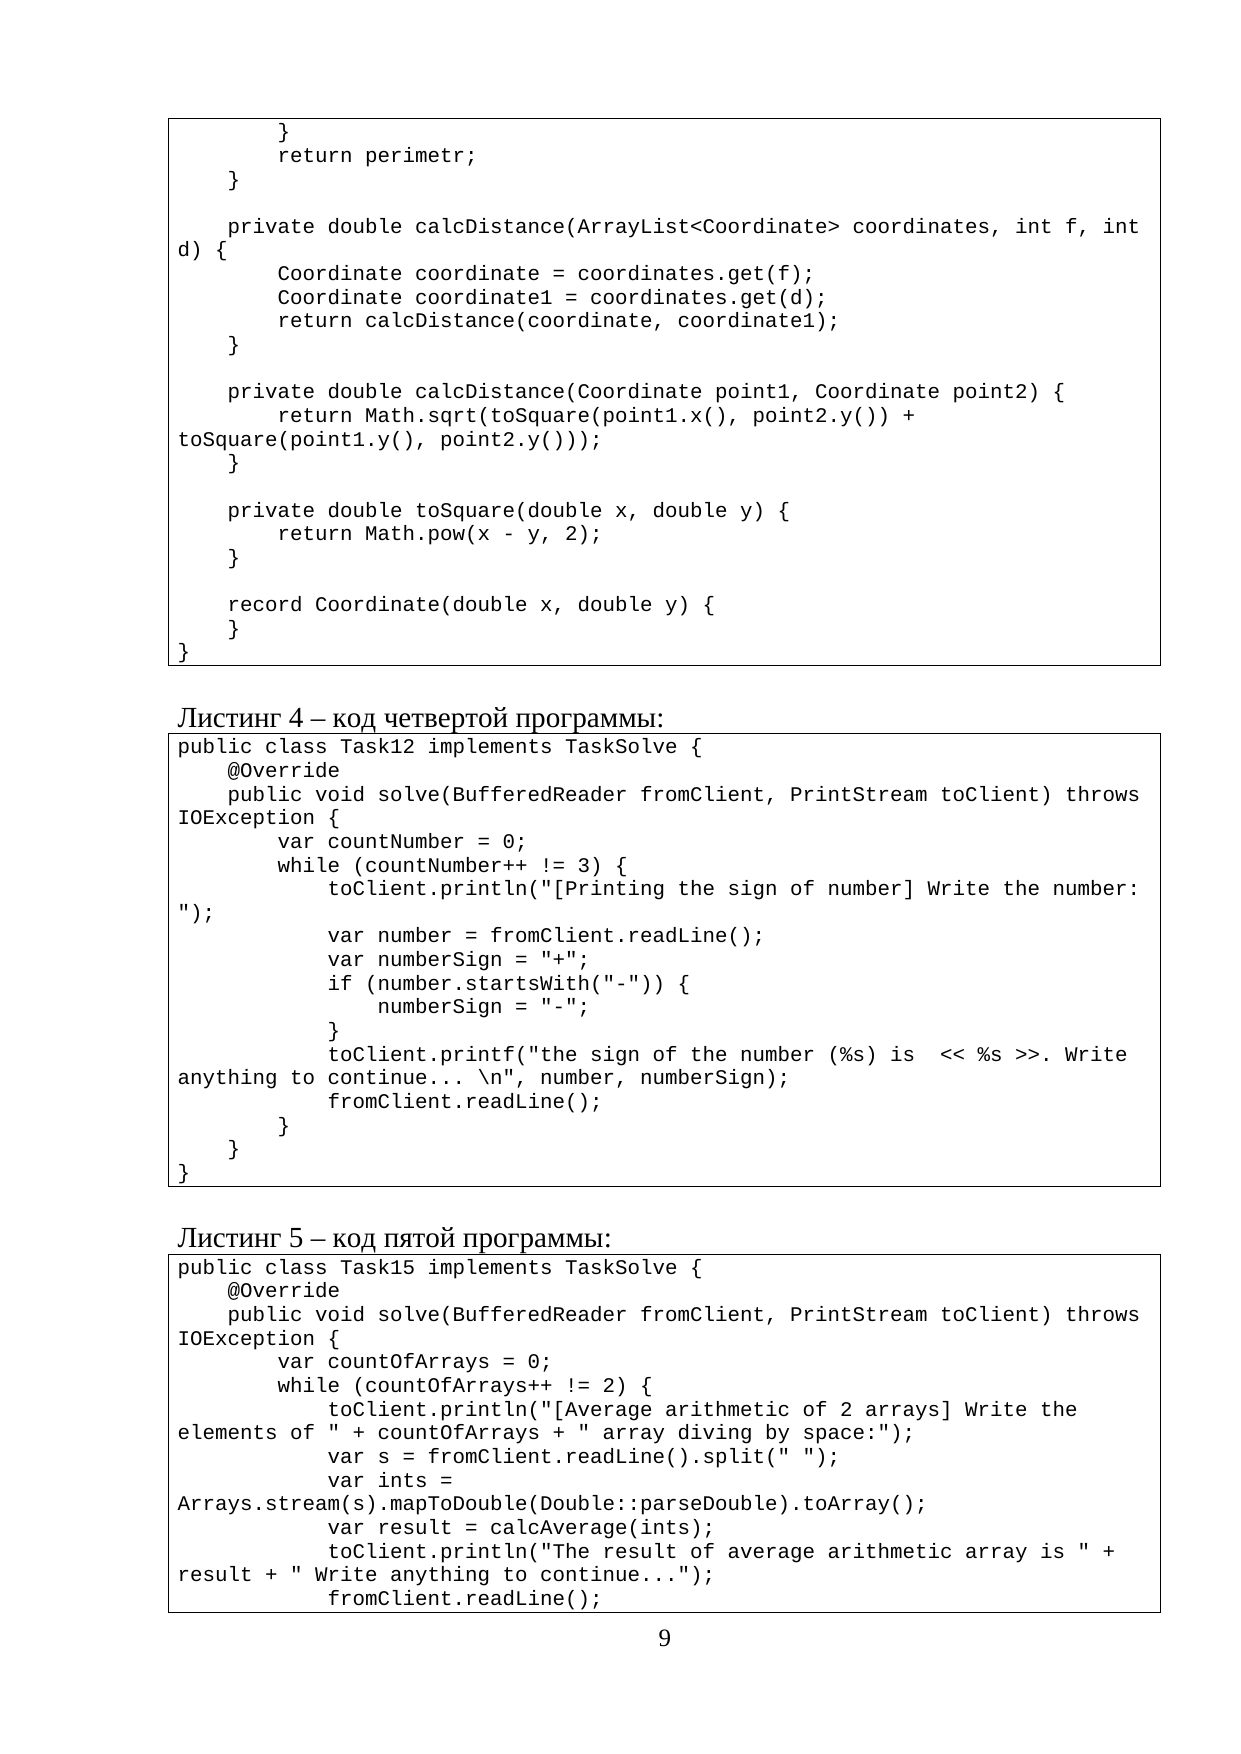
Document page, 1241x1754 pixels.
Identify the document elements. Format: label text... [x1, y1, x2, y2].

text public class Task12 implements TaskSolve { @Override public void solve(BufferedReader fromClient, PrintStream toClient) throws IOException { var countNumber = 0; while (countNumber++ != 3) { toClient.println("[Printing the sign of number] Write the number: "); var number = fromClient.readLine(); var numberSign = "+"; if (number.startsWith("-")) { numberSign = "-"; } toClient.printf("the sign of the number (%s) is << %s >>. Write anything to continue... \n", number, numberSign); fromClient.readLine(); } } } [169, 734, 1160, 1186]
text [169, 119, 1160, 665]
text Листинг 5 – код пятой программы: [177, 1220, 1152, 1254]
text Листинг 4 – код четвертой программы: [177, 700, 1152, 733]
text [169, 1255, 1160, 1612]
